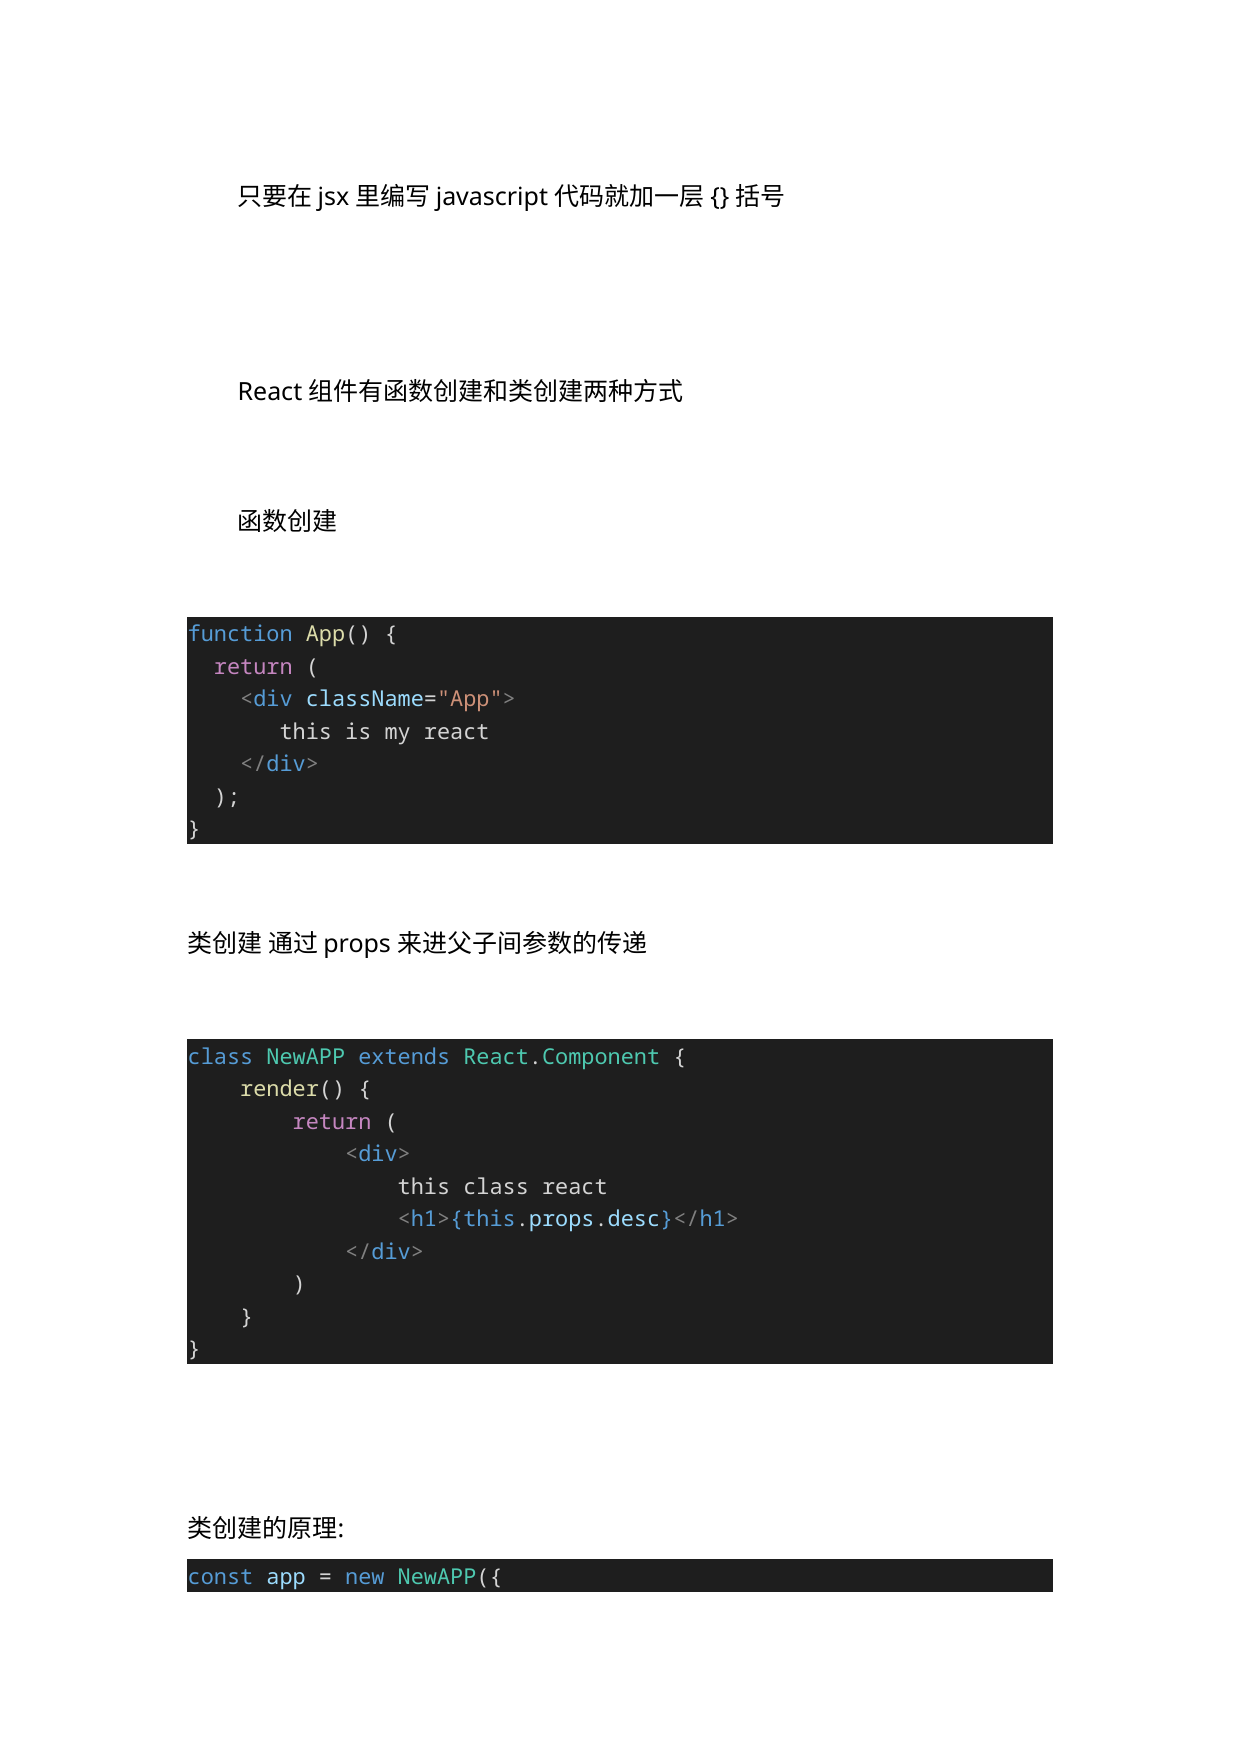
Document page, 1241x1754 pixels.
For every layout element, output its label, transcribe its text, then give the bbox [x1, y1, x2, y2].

text this is my react [187, 714, 1053, 747]
text React 组件有函数创建和类创建两种方式 [187, 357, 1053, 422]
text ) [187, 1267, 1053, 1299]
text <div> [187, 1137, 1053, 1169]
text </div> [187, 1234, 1053, 1267]
text render() { [187, 1072, 1053, 1104]
text return ( [187, 649, 1053, 682]
text <h1>{this.props.desc}</h1> [187, 1202, 1053, 1234]
text } [187, 1299, 1053, 1332]
text <div className="App"> [187, 682, 1053, 714]
text return ( [187, 1104, 1053, 1137]
text </div> [187, 747, 1053, 779]
text 类创建 通过props 来进父子间参数的传递 [187, 909, 1053, 974]
text this class react [187, 1169, 1053, 1202]
text ); [187, 779, 1053, 812]
text class NewAPP extends React.Component { [187, 1039, 1053, 1072]
text 函数创建 [187, 487, 1053, 552]
text 只要在jsx 里编写javascript 代码就加一层 {} 括号 [187, 162, 1053, 227]
text function App() { [187, 617, 1053, 649]
text const app = new NewAPP({ [187, 1559, 1053, 1592]
text } [187, 812, 1053, 844]
text 类创建的原理: [187, 1494, 1053, 1559]
text } [187, 1332, 1053, 1364]
